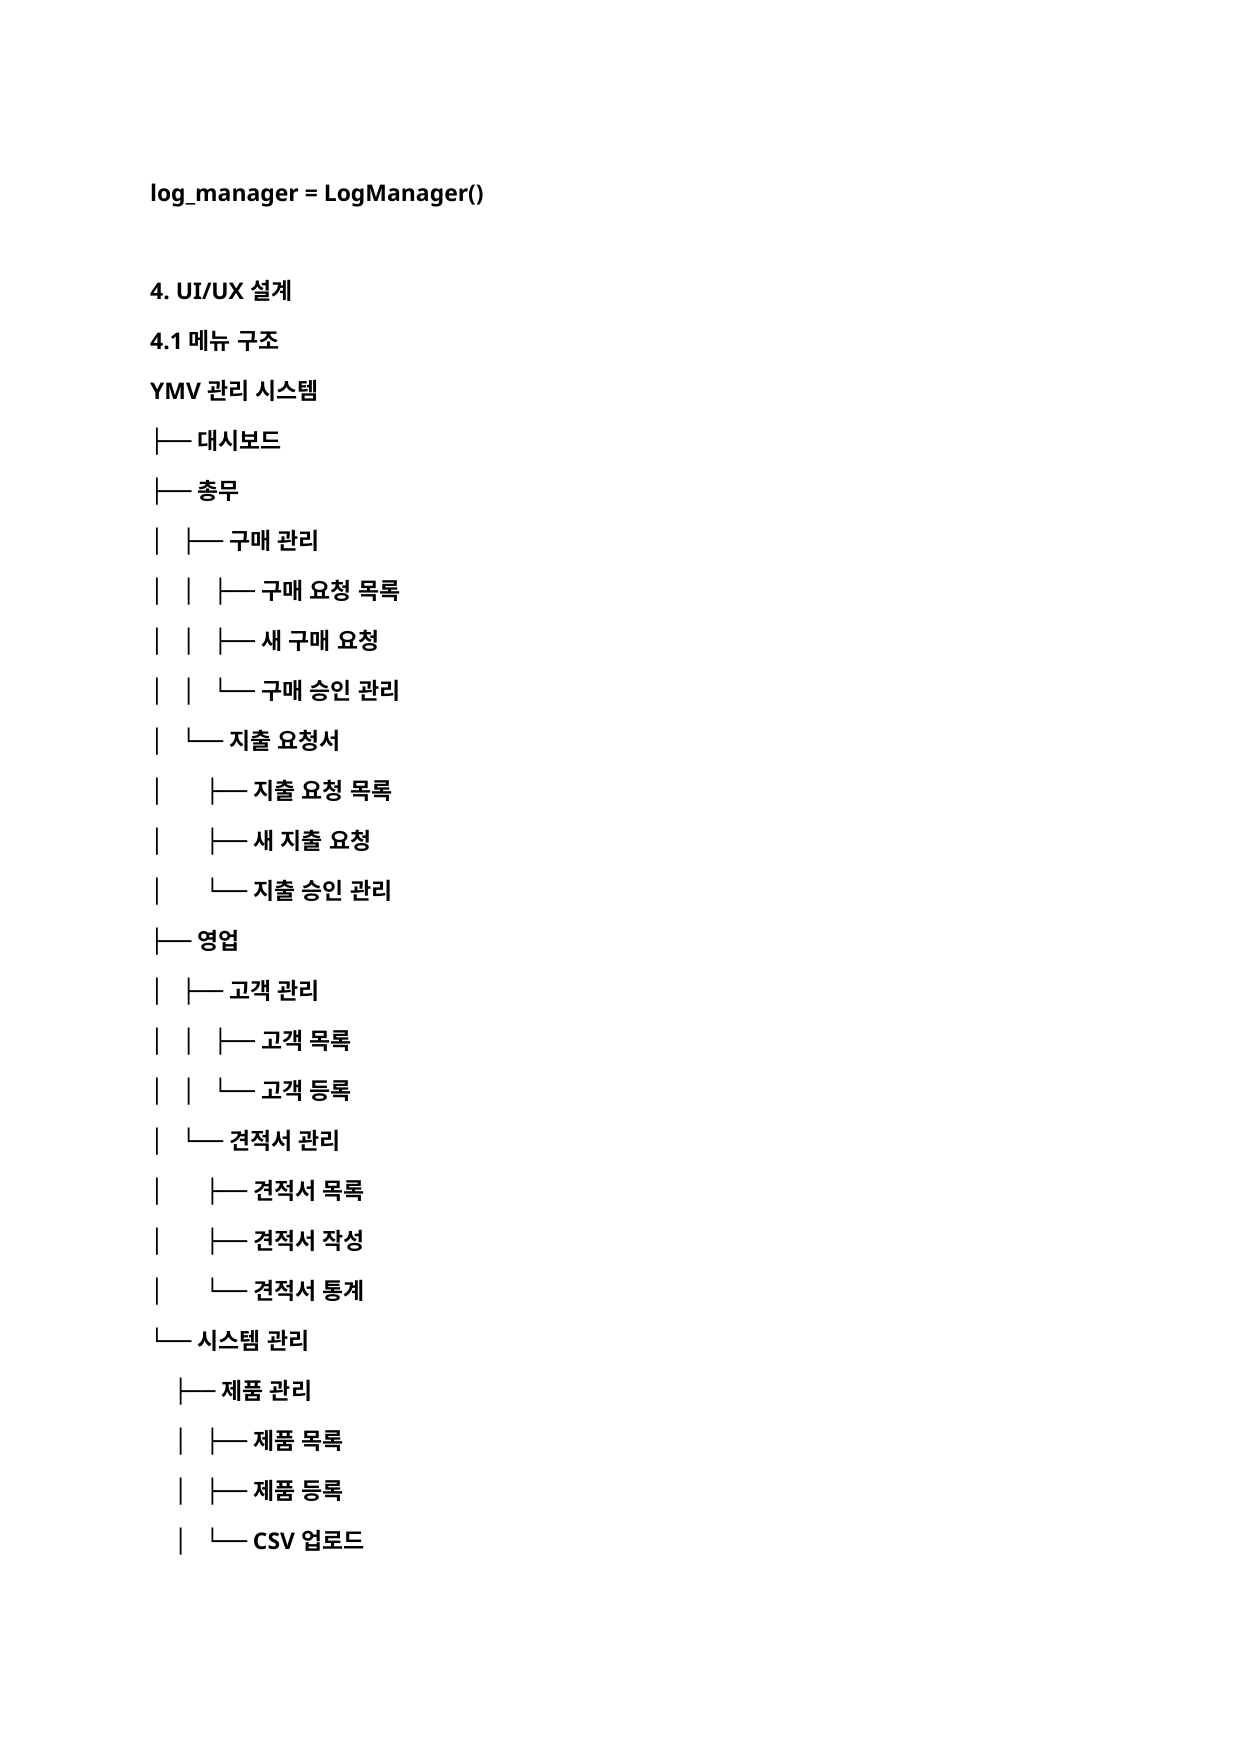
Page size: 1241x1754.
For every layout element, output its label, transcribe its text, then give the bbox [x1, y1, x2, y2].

text 4. UI/UX 설계 [150, 273, 1090, 306]
text │ ├── 새 지출 요청 [150, 823, 1090, 856]
text │ │ ├── 새 구매 요청 [150, 623, 1090, 656]
text ├── 영업 [150, 923, 1090, 956]
text │ │ ├── 구매 요청 목록 [150, 573, 1090, 606]
text │ ├── 제품 목록 [150, 1423, 1090, 1456]
text │ │ └── 고객 등록 [150, 1073, 1090, 1106]
text │ ├── 지출 요청 목록 [150, 773, 1090, 806]
text │ └── 견적서 통계 [150, 1273, 1090, 1306]
text └── 시스템 관리 [150, 1323, 1090, 1356]
text log_manager = LogManager() [150, 177, 1090, 208]
text │ │ ├── 고객 목록 [150, 1023, 1090, 1056]
text │ │ └── 구매 승인 관리 [150, 673, 1090, 706]
text │ └── 지출 승인 관리 [150, 873, 1090, 906]
text ├── 대시보드 [150, 423, 1090, 456]
text │ ├── 제품 등록 [150, 1473, 1090, 1506]
text │ └── 견적서 관리 [150, 1123, 1090, 1156]
text │ ├── 구매 관리 [150, 523, 1090, 556]
text │ └── 지출 요청서 [150, 723, 1090, 756]
text │ ├── 견적서 목록 [150, 1173, 1090, 1206]
text │ ├── 고객 관리 [150, 973, 1090, 1006]
text │ └── CSV 업로드 [150, 1523, 1090, 1556]
text ├── 제품 관리 [150, 1373, 1090, 1406]
text │ ├── 견적서 작성 [150, 1223, 1090, 1256]
text YMV 관리 시스템 [150, 373, 1090, 406]
text 4.1 메뉴 구조 [150, 323, 1090, 356]
text ├── 총무 [150, 473, 1090, 506]
